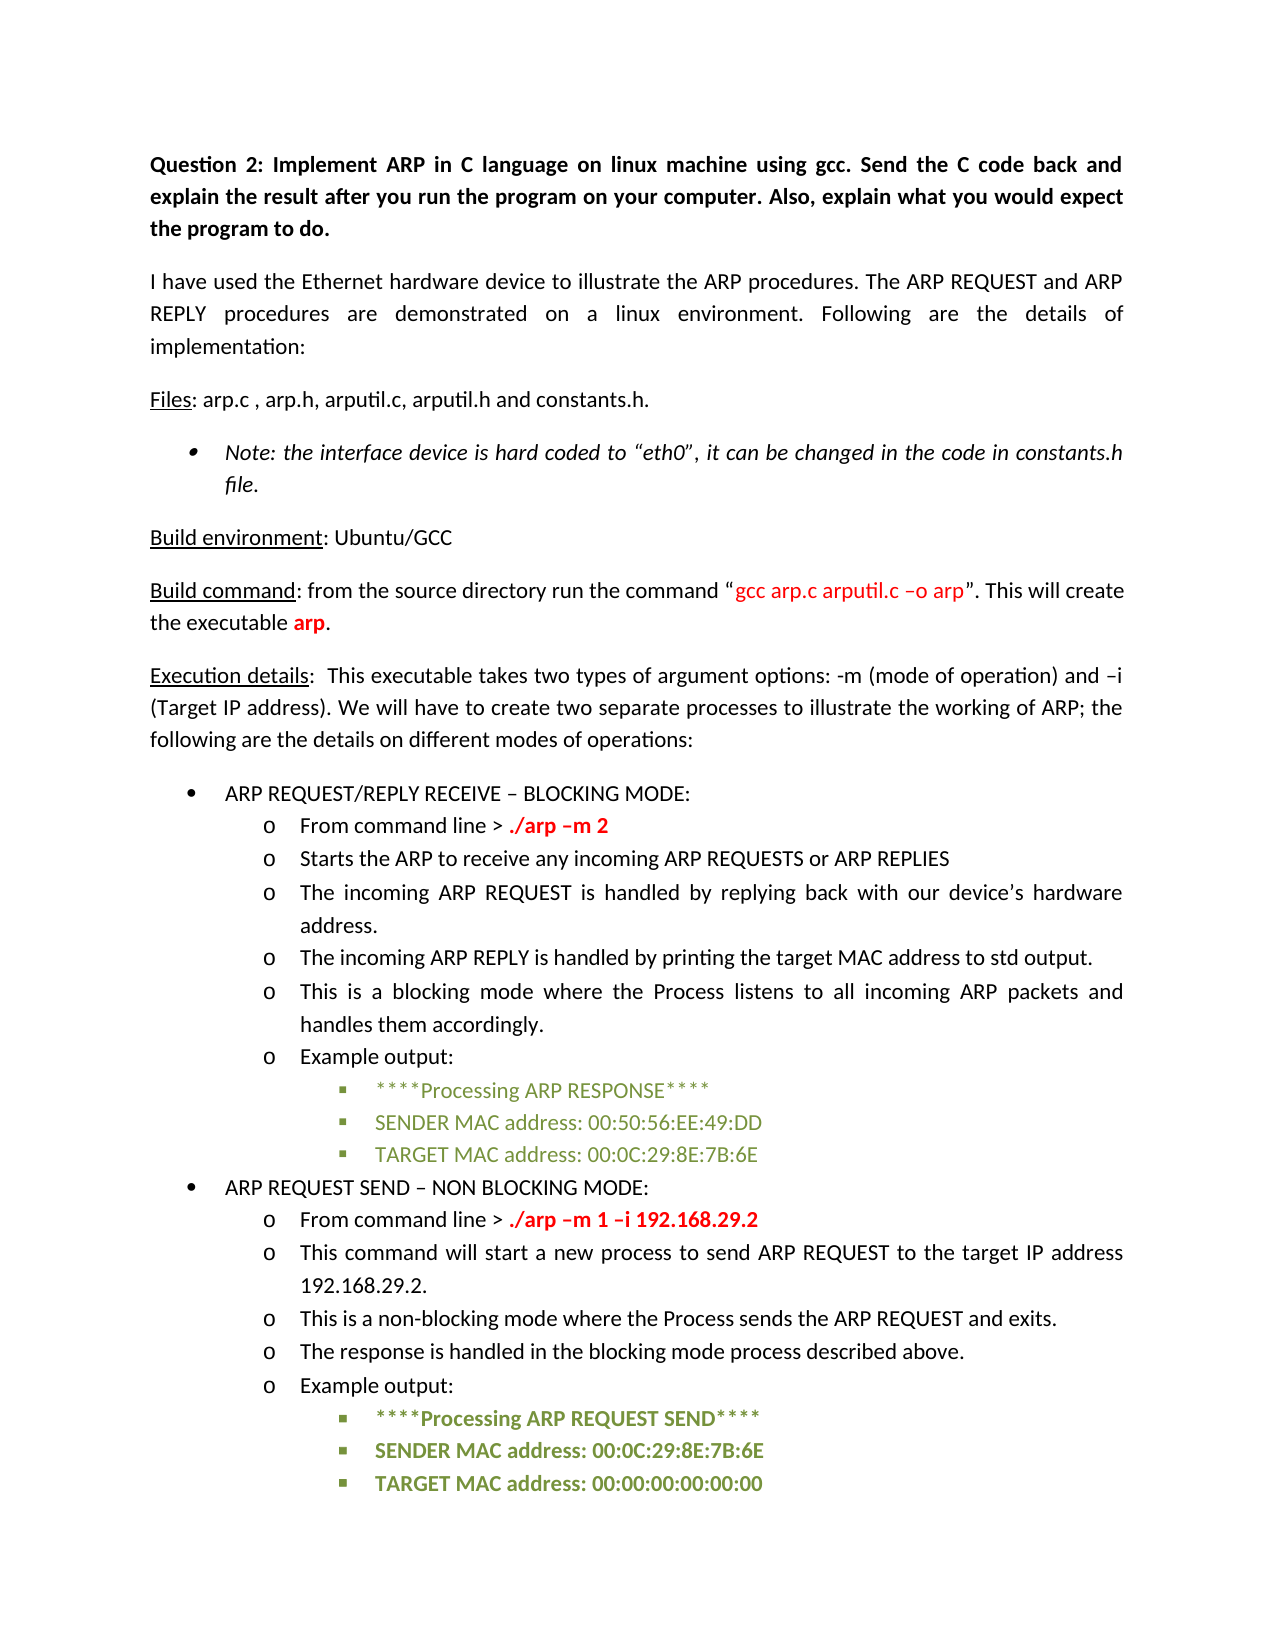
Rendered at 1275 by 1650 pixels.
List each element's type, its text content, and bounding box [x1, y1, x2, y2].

list From command line > ./arp –m 1 –i 192.168.29.2 [262, 1205, 1125, 1234]
list This command will start a new process to send ARP REQUEST to the target IP address 192.168.29.2. [262, 1238, 1125, 1300]
list Example output: [262, 1042, 1125, 1072]
list Starts the ARP to receive any incoming ARP REQUESTS or ARP REPLIES [262, 844, 1125, 873]
text Files: arp.c , arp.h, arputil.c, arputil.h and constants.h. [150, 385, 1125, 413]
text Execution details: This executable takes two types of argument options: -m (mode of operation) and –i (Target IP address). We will have to create two separate processes to illustrate the working of ARP; the following are the details on different modes of operations: [150, 661, 1125, 754]
list From command line > ./arp –m 2 [262, 811, 1125, 840]
text Question 2: Implement ARP in C language on linux machine using gcc. Send the C code back and explain the result after you run the program on your computer. Also, explain what you would expect the program to do. [150, 150, 1125, 242]
text Build command: from the source directory run the command “gcc arp.c arputil.c –o arp”. This will create the executable arp. [150, 576, 1125, 636]
list ARP REQUEST SEND – NON BLOCKING MODE: [187, 1173, 1125, 1201]
list ARP REQUEST/REPLY RECEIVE – BLOCKING MODE: [187, 779, 1125, 807]
list The incoming ARP REQUEST is handled by replying back with our device’s hardware address. [262, 878, 1125, 939]
list TARGET MAC address: 00:00:00:00:00:00 [337, 1469, 1125, 1497]
list The response is handled in the blocking mode process described above. [262, 1337, 1125, 1367]
list ****Processing ARP REQUEST SEND**** [337, 1404, 1125, 1432]
list This is a non-blocking mode where the Process sends the ARP REQUEST and exits. [262, 1304, 1125, 1333]
list ****Processing ARP RESPONSE**** [337, 1076, 1125, 1104]
text Build environment: Ubuntu/GCC [150, 523, 1125, 551]
list SENDER MAC address: 00:0C:29:8E:7B:6E [337, 1437, 1125, 1465]
list SENDER MAC address: 00:50:56:EE:49:DD [337, 1108, 1125, 1136]
list TARGET MAC address: 00:0C:29:8E:7B:6E [337, 1140, 1125, 1168]
text I have used the Ethernet hardware device to illustrate the ARP procedures. The ARP REQUEST and ARP REPLY procedures are demonstrated on a linux environment. Following are the details of implementation: [150, 267, 1125, 360]
list This is a blocking mode where the Process listens to all incoming ARP packets and handles them accordingly. [262, 977, 1125, 1038]
list The incoming ARP REPLY is handled by printing the target MAC address to std output. [262, 943, 1125, 973]
list Example output: [262, 1371, 1125, 1400]
list Note: the interface device is hard coded to “eth0”, it can be changed in the code in constants.h file. [187, 438, 1125, 498]
